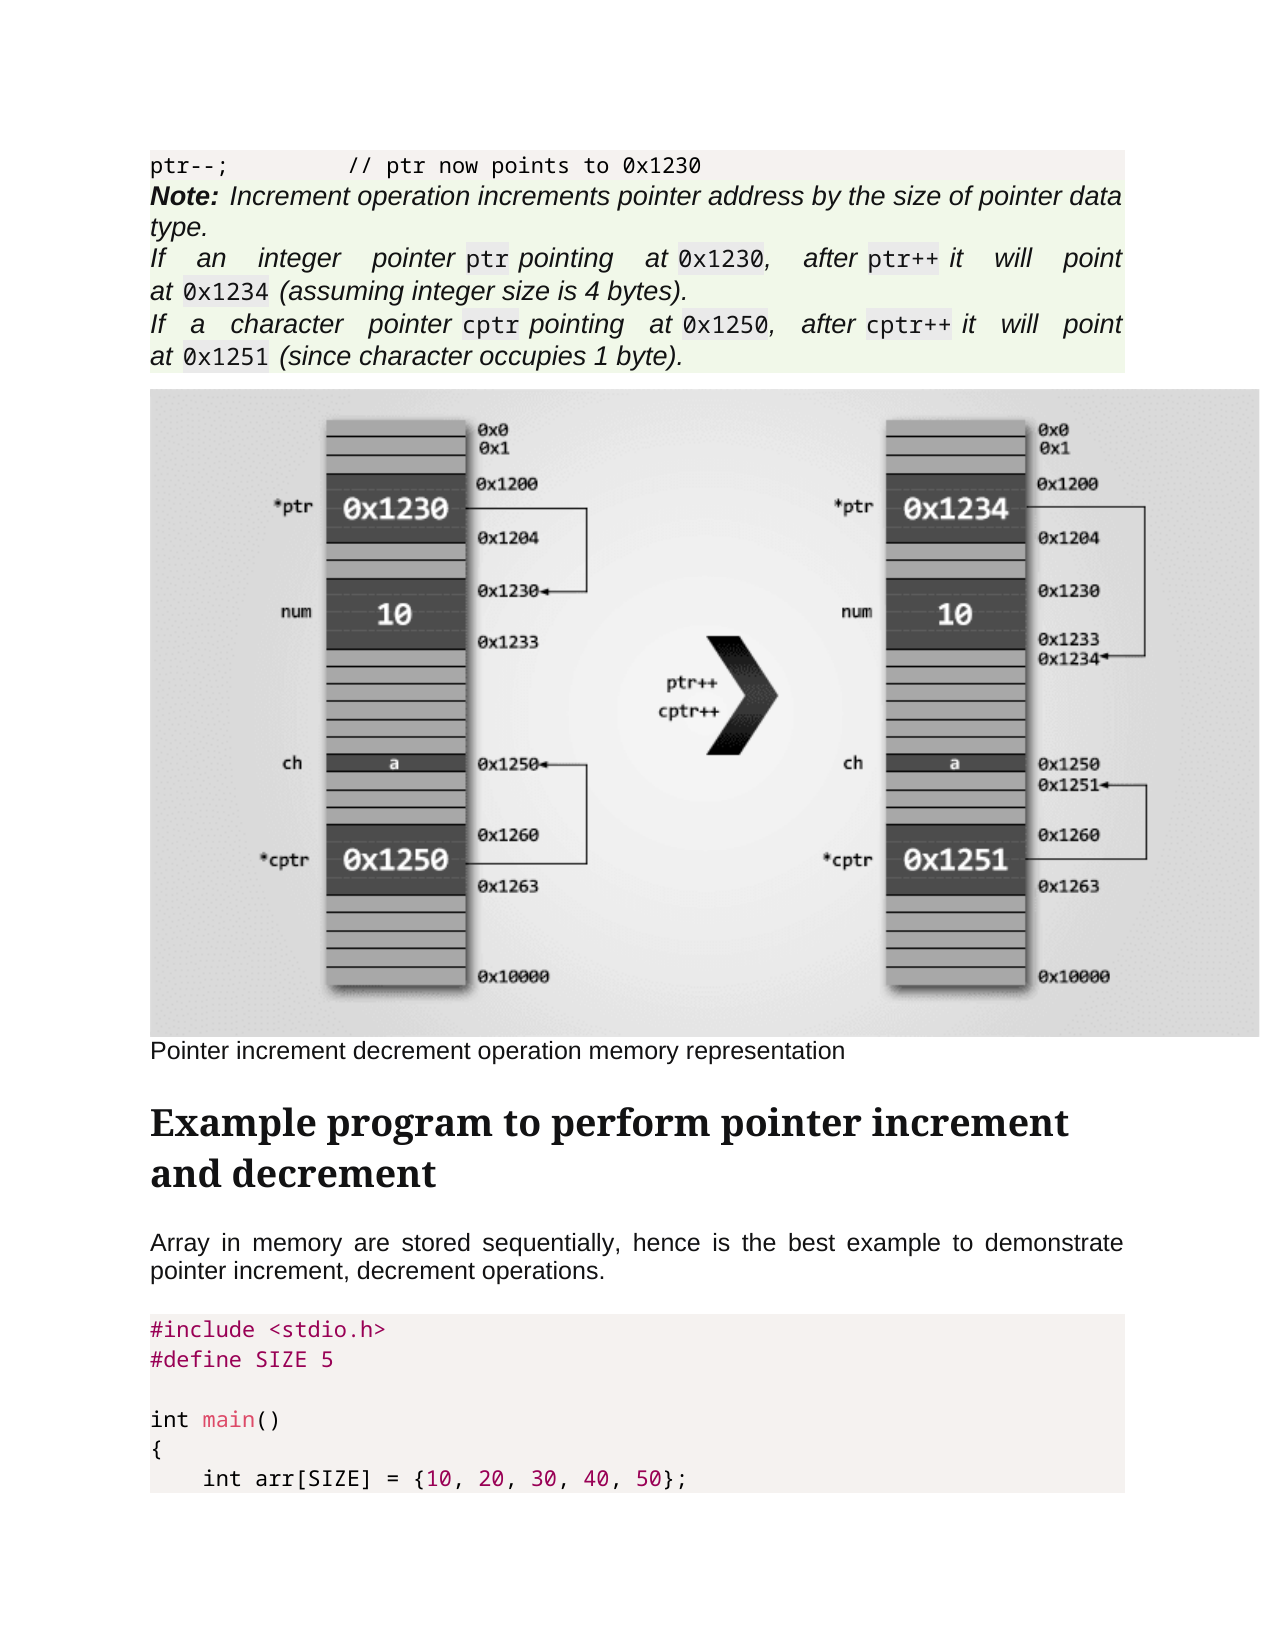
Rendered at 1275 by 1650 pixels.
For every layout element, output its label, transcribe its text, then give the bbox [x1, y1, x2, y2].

text If an integer pointer ptr pointing at 0x1230, after ptr++ it will point at 0x1234 (assuming integer size is 4 bytes). [150, 242, 1125, 307]
text int arr[SIZE] = {10, 20, 30, 40, 50}; [150, 1463, 1125, 1493]
text #include <stdio.h> [150, 1314, 1125, 1344]
text Example program to perform pointer increment and decrement [150, 1096, 1125, 1198]
text Array in memory are stored sequentially, hence is the best example to demonstrate pointer increment, decrement operations. [150, 1227, 1125, 1285]
text If a character pointer cptr pointing at 0x1250, after cptr++ it will point at 0x1251 (since character occupies 1 byte). [150, 307, 1125, 373]
text int main() [150, 1403, 1125, 1433]
picture [150, 389, 1260, 1037]
text ptr--; // ptr now points to 0x1230 [150, 150, 1125, 180]
text { [150, 1433, 1125, 1463]
text Note: Increment operation increments pointer address by the size of pointer data type. [150, 180, 1125, 242]
text Pointer increment decrement operation memory representation [150, 1037, 1125, 1065]
text #define SIZE 5 [150, 1344, 1125, 1374]
